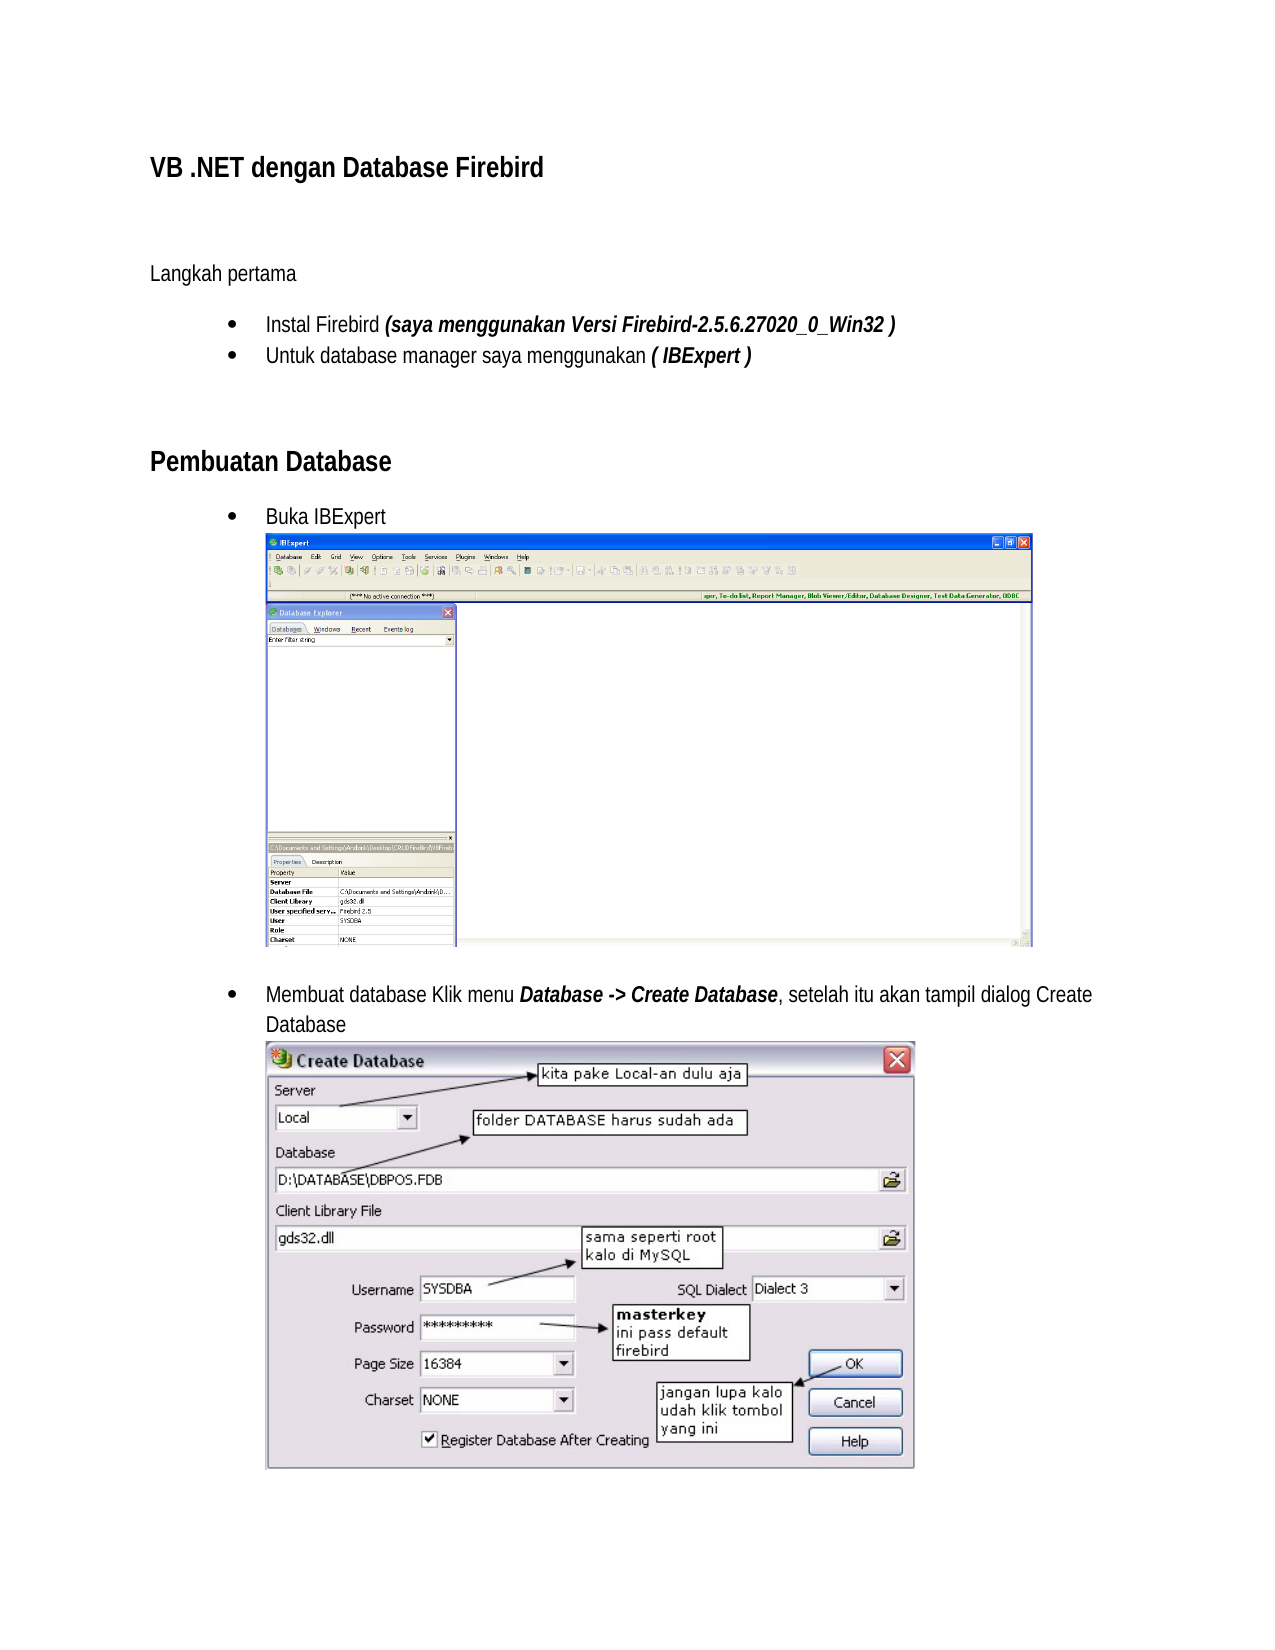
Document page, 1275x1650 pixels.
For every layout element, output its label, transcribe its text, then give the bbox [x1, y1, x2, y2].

picture [265, 533, 1033, 947]
text Pembuatan Database [150, 444, 1125, 477]
list Buka IBExpert [228, 503, 1125, 529]
list Instal Firebird (saya menggunakan Versi Firebird-2.5.6.27020_0_Win32 ) [228, 311, 1125, 338]
list Untuk database manager saya menggunakan ( IBExpert ) [228, 342, 1125, 368]
list Membuat database Klik menu Database -> Create Database, setelah itu akan tampil dialog Create Database [228, 981, 1125, 1037]
text Langkah pertama [150, 260, 1125, 287]
picture [265, 1041, 916, 1470]
text VB .NET dengan Database Firebird [150, 150, 1125, 183]
